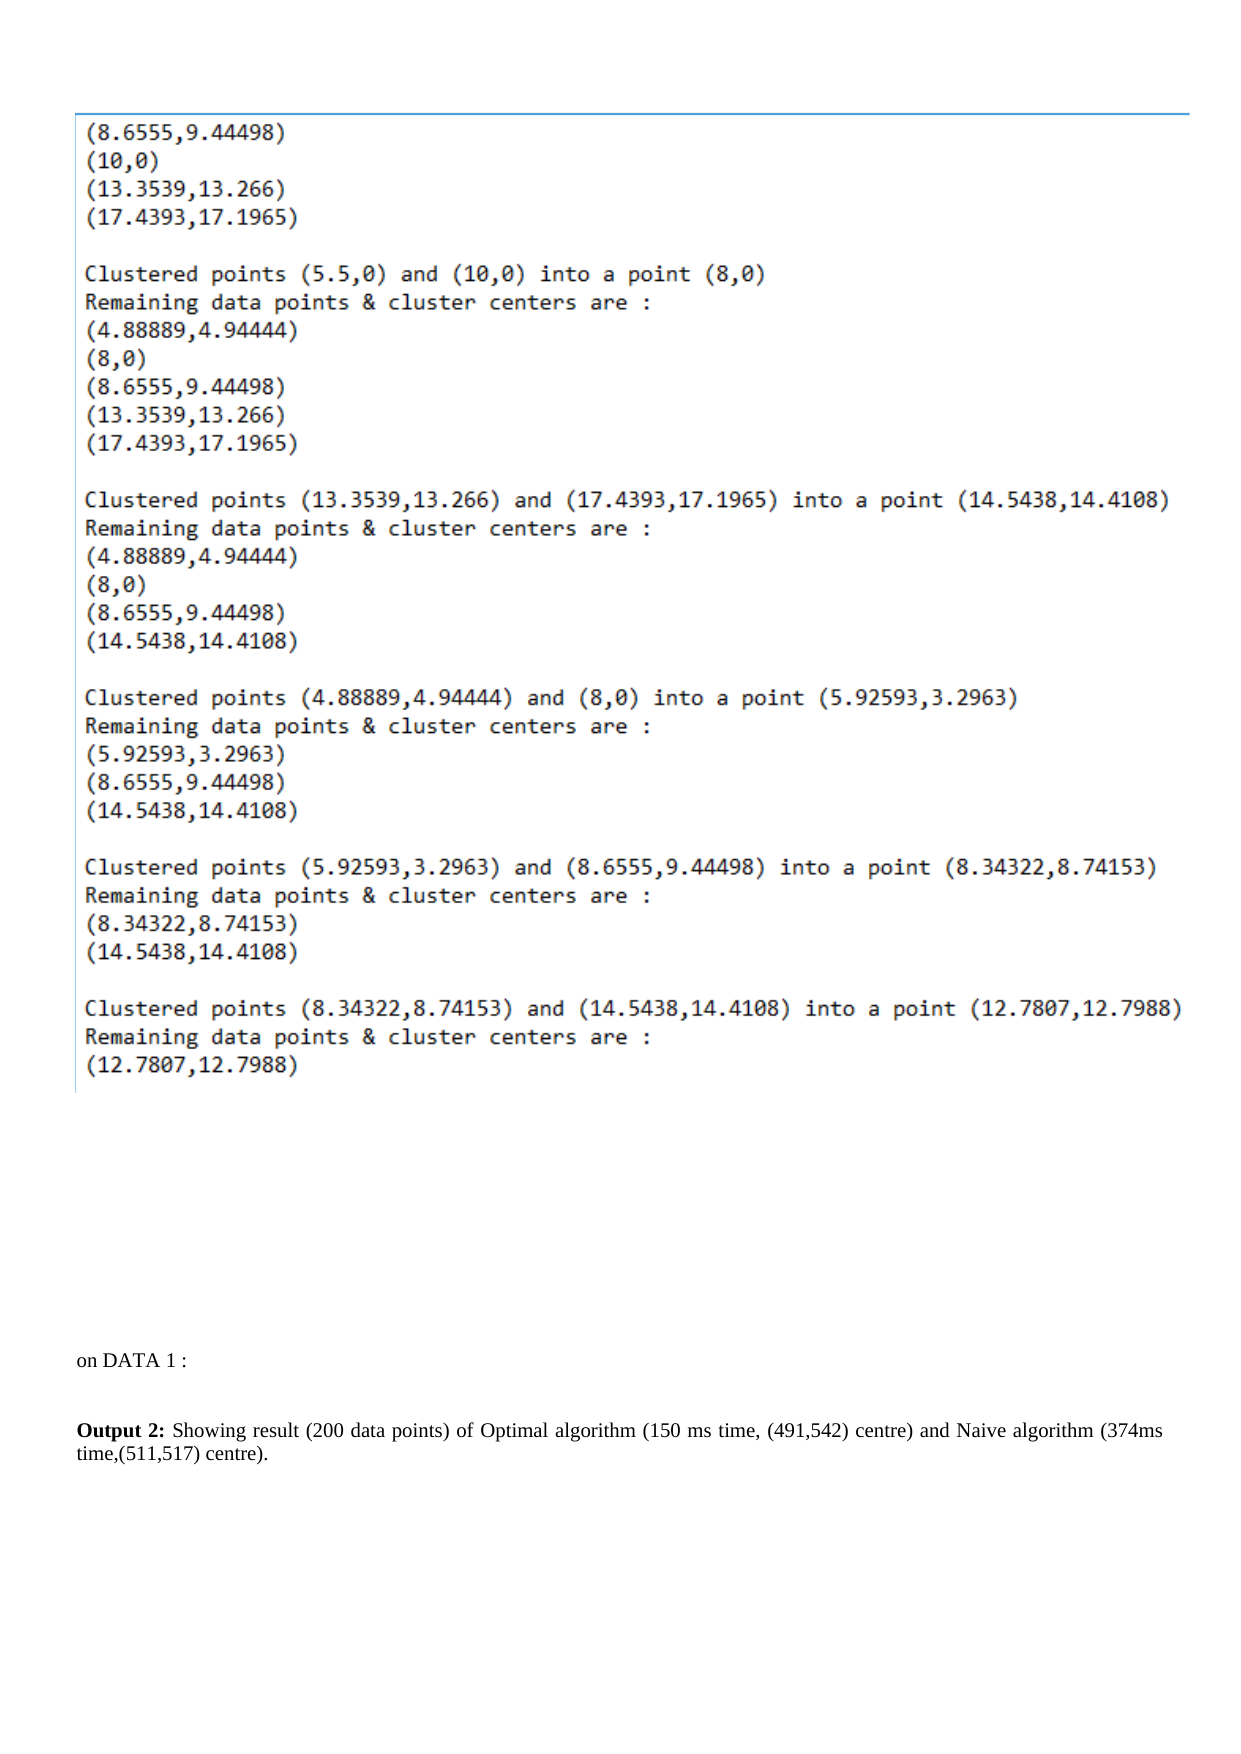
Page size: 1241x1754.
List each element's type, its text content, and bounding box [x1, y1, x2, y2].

text Output 2: Showing result (200 data points) of Optimal algorithm (150 ms time, (491,542) centre) and Naive algorithm (374ms time,(511,517) centre). [76, 1420, 1164, 1465]
text on DATA 1 : [76, 1349, 1164, 1372]
picture [75, 112, 1190, 1093]
